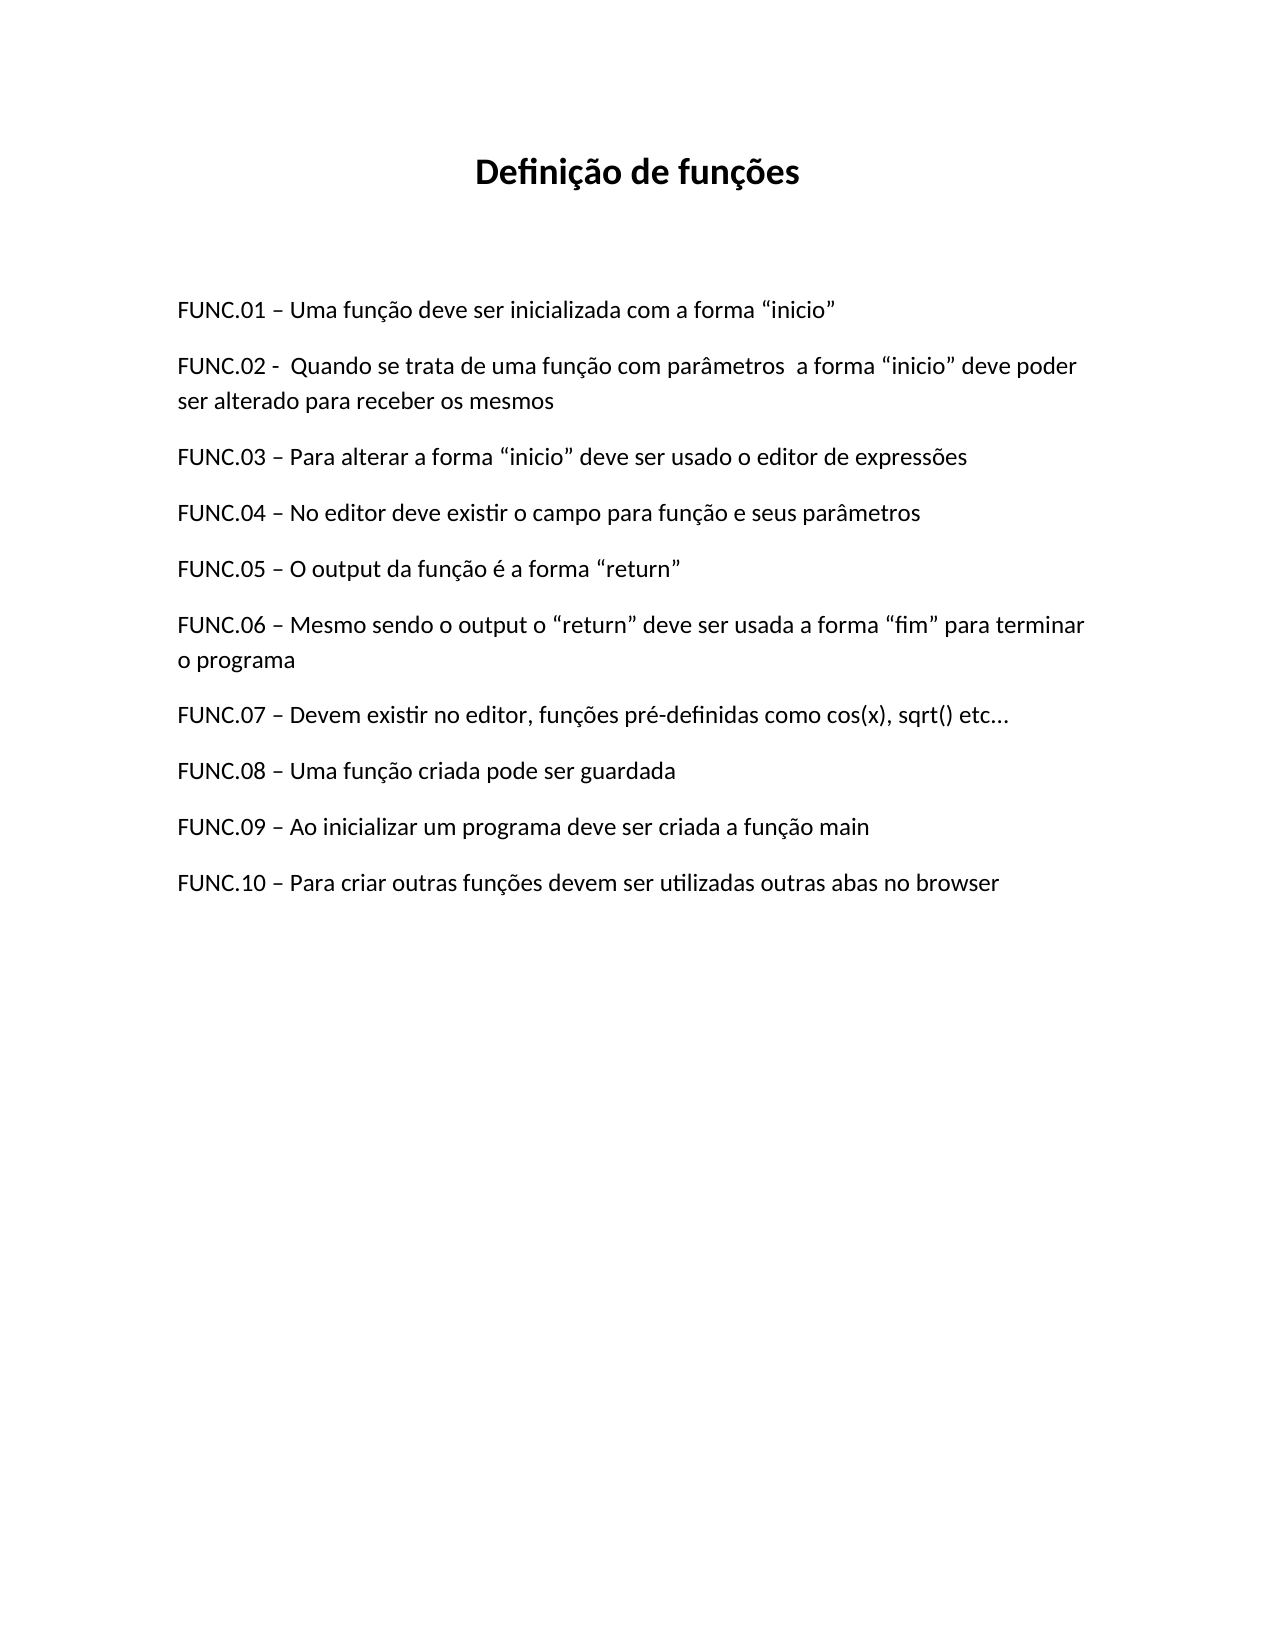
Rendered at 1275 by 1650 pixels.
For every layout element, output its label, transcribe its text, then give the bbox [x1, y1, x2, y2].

text FUNC.01 – Uma função deve ser inicializada com a forma “inicio” [177, 295, 1098, 325]
text FUNC.02 - Quando se trata de uma função com parâmetros a forma “inicio” deve poder ser alterado para receber os mesmos [177, 351, 1098, 416]
text FUNC.07 – Devem existir no editor, funções pré-definidas como cos(x), sqrt() etc... [177, 700, 1098, 730]
text FUNC.10 – Para criar outras funções devem ser utilizadas outras abas no browser [177, 867, 1098, 898]
text FUNC.08 – Uma função criada pode ser guardada [177, 756, 1098, 786]
text FUNC.09 – Ao inicializar um programa deve ser criada a função main [177, 811, 1098, 842]
text FUNC.06 – Mesmo sendo o output o “return” deve ser usada a forma “fim” para terminar o programa [177, 609, 1098, 674]
text FUNC.03 – Para alterar a forma “inicio” deve ser usado o editor de expressões [177, 441, 1098, 472]
text FUNC.04 – No editor deve existir o campo para função e seus parâmetros [177, 497, 1098, 528]
text FUNC.05 – O output da função é a forma “return” [177, 553, 1098, 583]
text Definição de funções [177, 148, 1098, 193]
